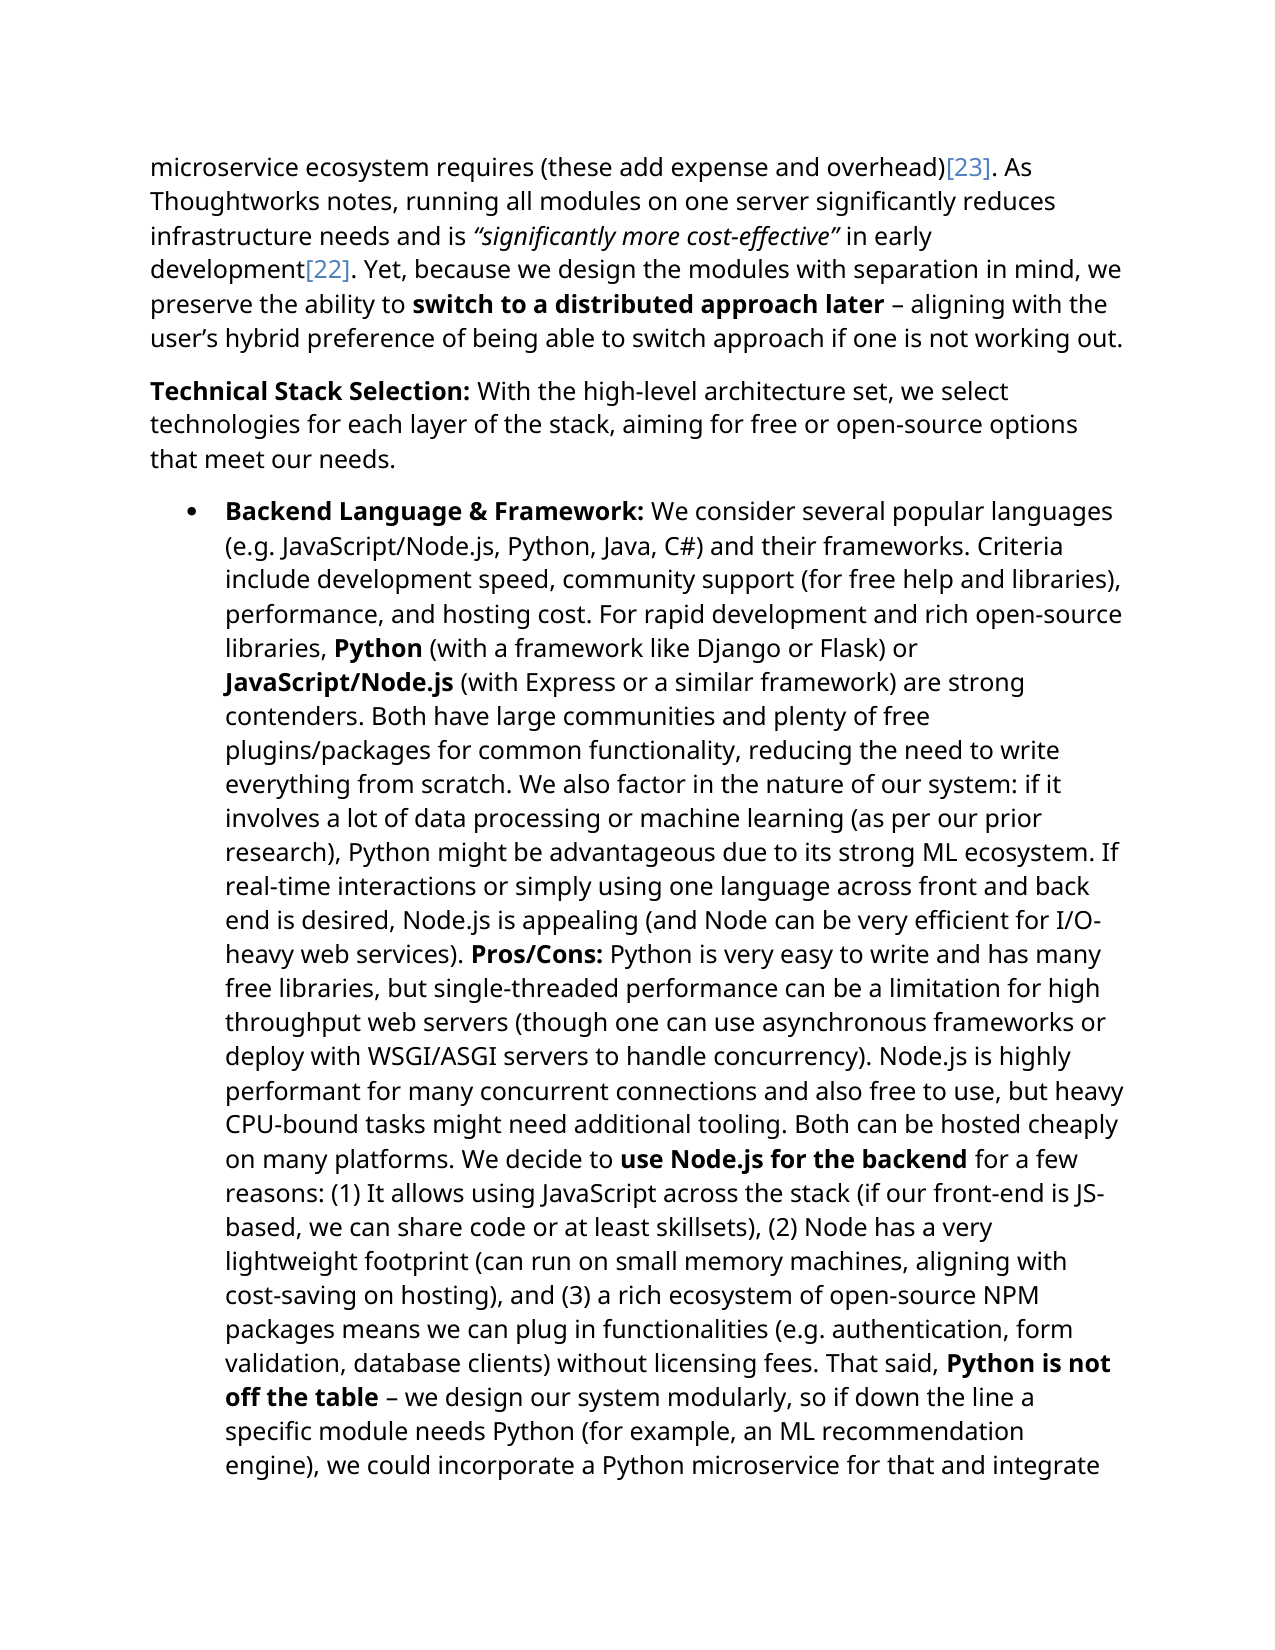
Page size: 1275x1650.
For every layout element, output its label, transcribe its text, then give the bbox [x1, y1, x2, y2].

text Technical Stack Selection: With the high-level architecture set, we select technologies for each layer of the stack, aiming for free or open-source options that meet our needs. [150, 373, 1125, 475]
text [150, 150, 1125, 354]
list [187, 494, 1125, 1482]
